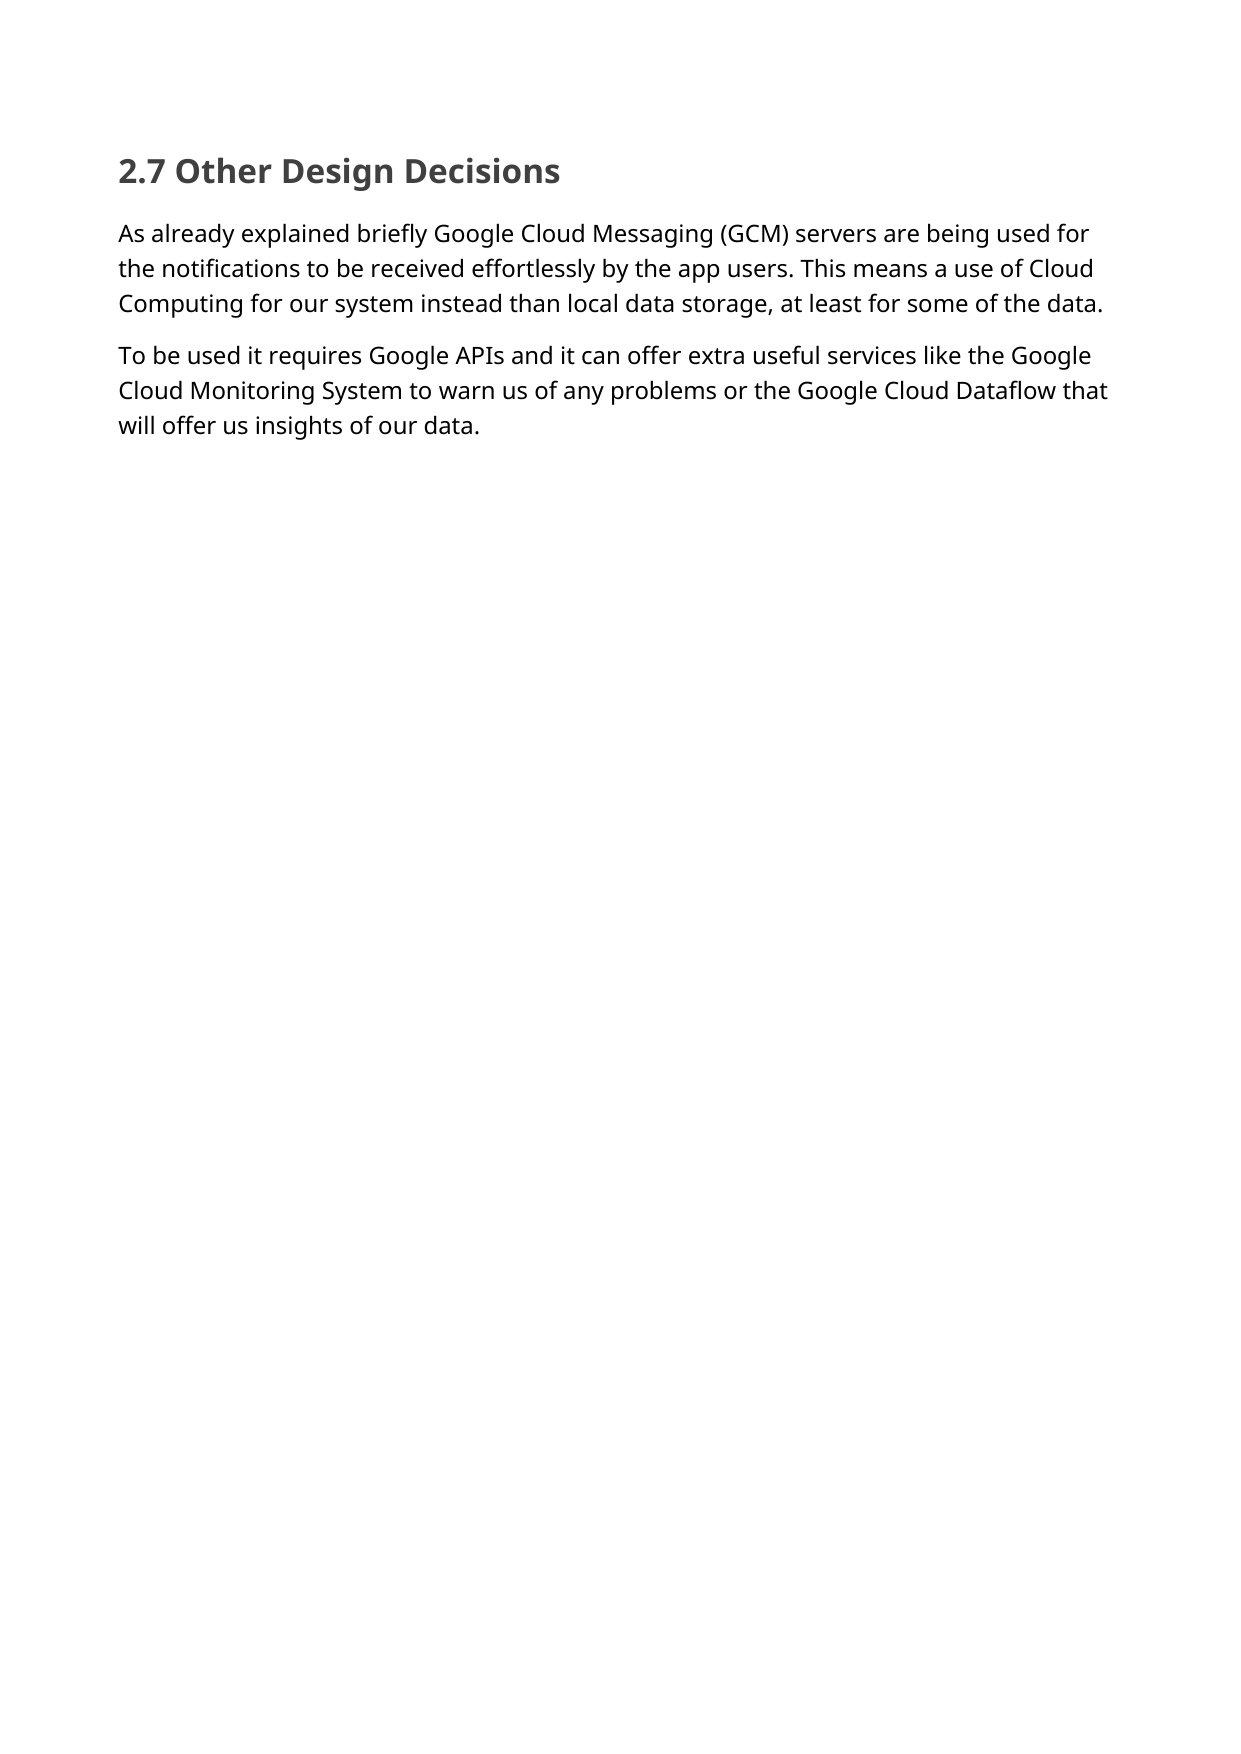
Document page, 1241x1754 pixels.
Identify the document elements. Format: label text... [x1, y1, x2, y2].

subtitle 2.7 Other Design Decisions [118, 148, 1122, 193]
text To be used it requires Google APIs and it can offer extra useful services like the Google Cloud Monitoring System to warn us of any problems or the Google Cloud Dataflow that will offer us insights of our data. [118, 339, 1122, 442]
text As already explained briefly Google Cloud Messaging (GCM) servers are being used for the notifications to be received effortlessly by the app users. This means a use of Cloud Computing for our system instead than local data storage, at least for some of the data. [118, 216, 1122, 319]
